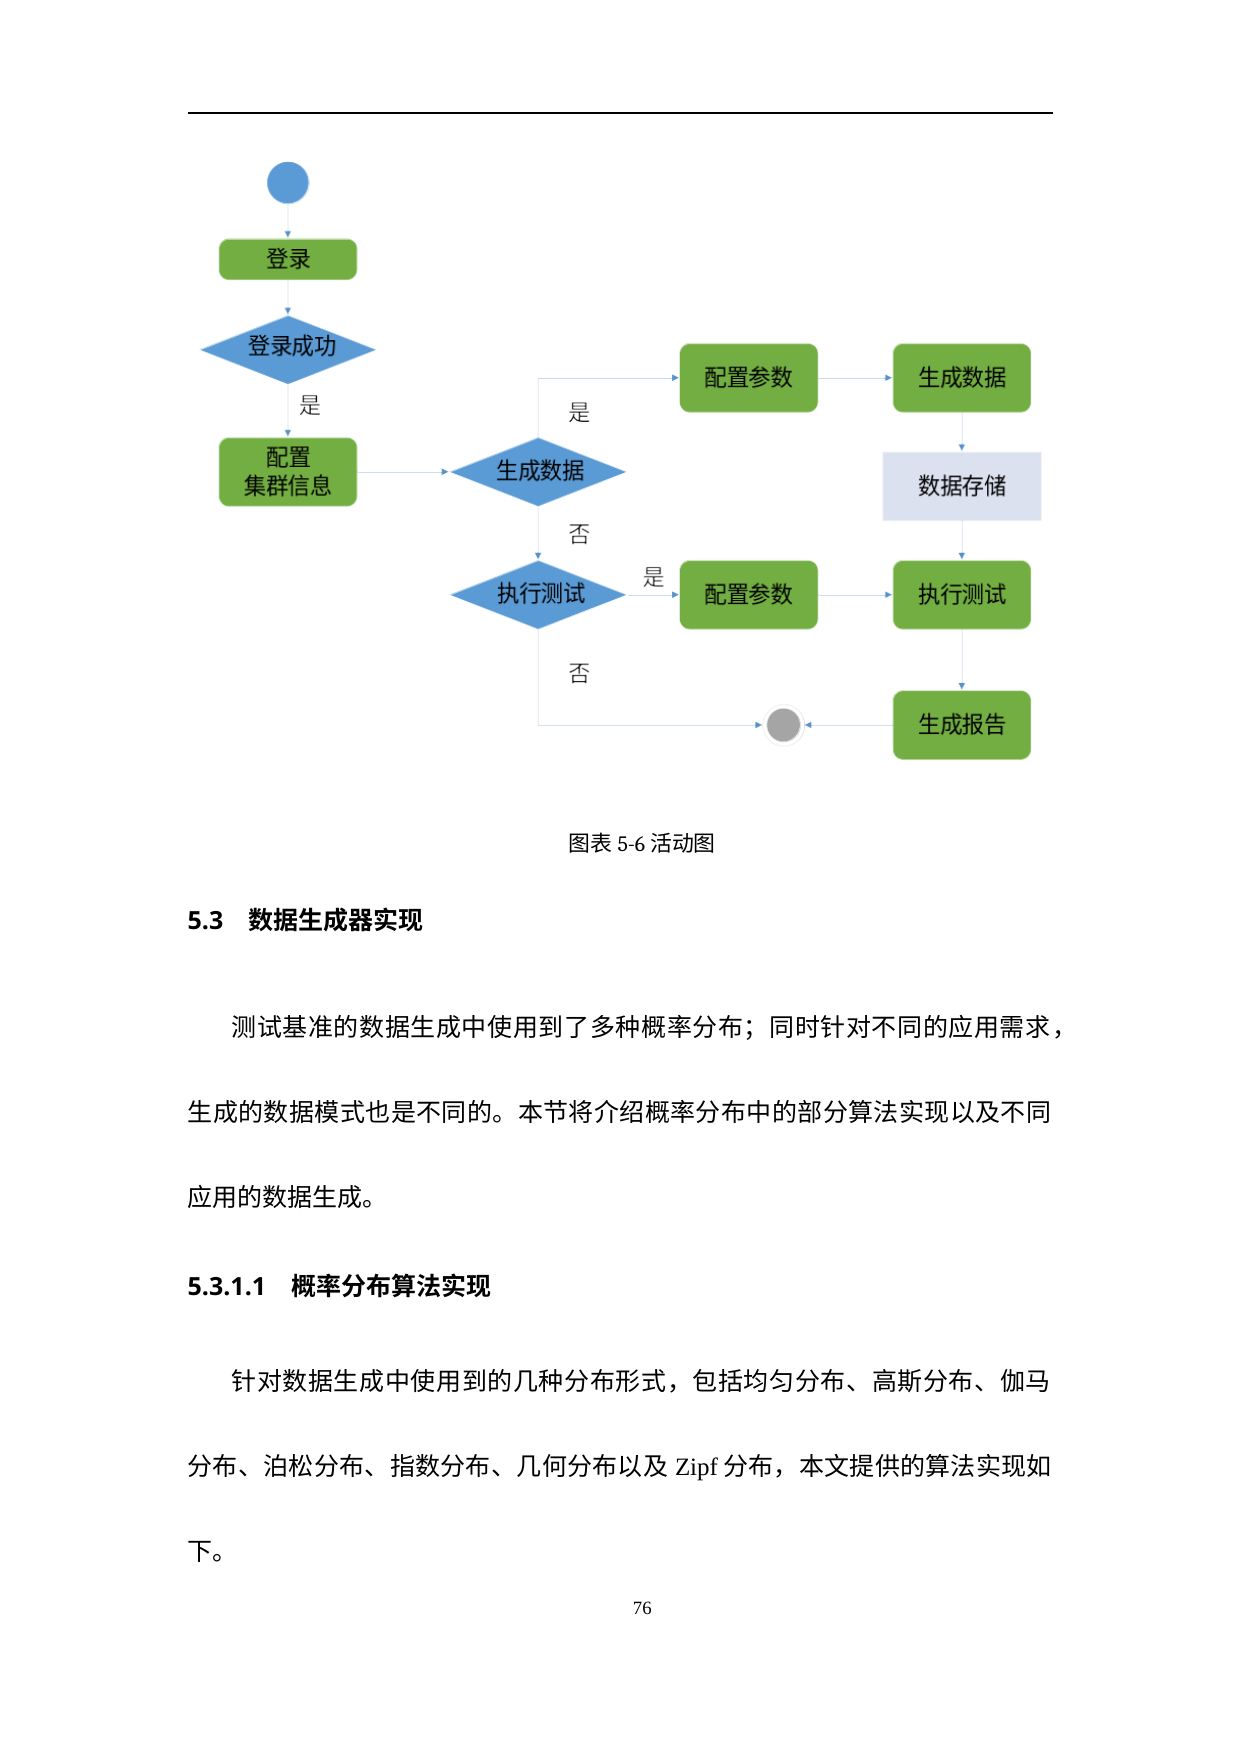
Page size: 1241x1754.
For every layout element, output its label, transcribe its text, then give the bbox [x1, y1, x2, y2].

subtitle 概率分布算法实现 [187, 1251, 1053, 1319]
subtitle 数据生成器实现 [187, 885, 1053, 953]
text 测试基准的数据生成中使用到了多种概率分布；同时针对不同的应用需求，生成的数据模式也是不同的。本节将介绍概率分布中的部分算法实现以及不同应用的数据生成。 [187, 992, 1053, 1229]
text 图表 5-6 活动图 [187, 825, 1053, 859]
text 针对数据生成中使用到的几种分布形式，包括均匀分布、高斯分布、伽马分布、泊松分布、指数分布、几何分布以及Zipf分布，本文提供的算法实现如下。 [187, 1346, 1053, 1584]
